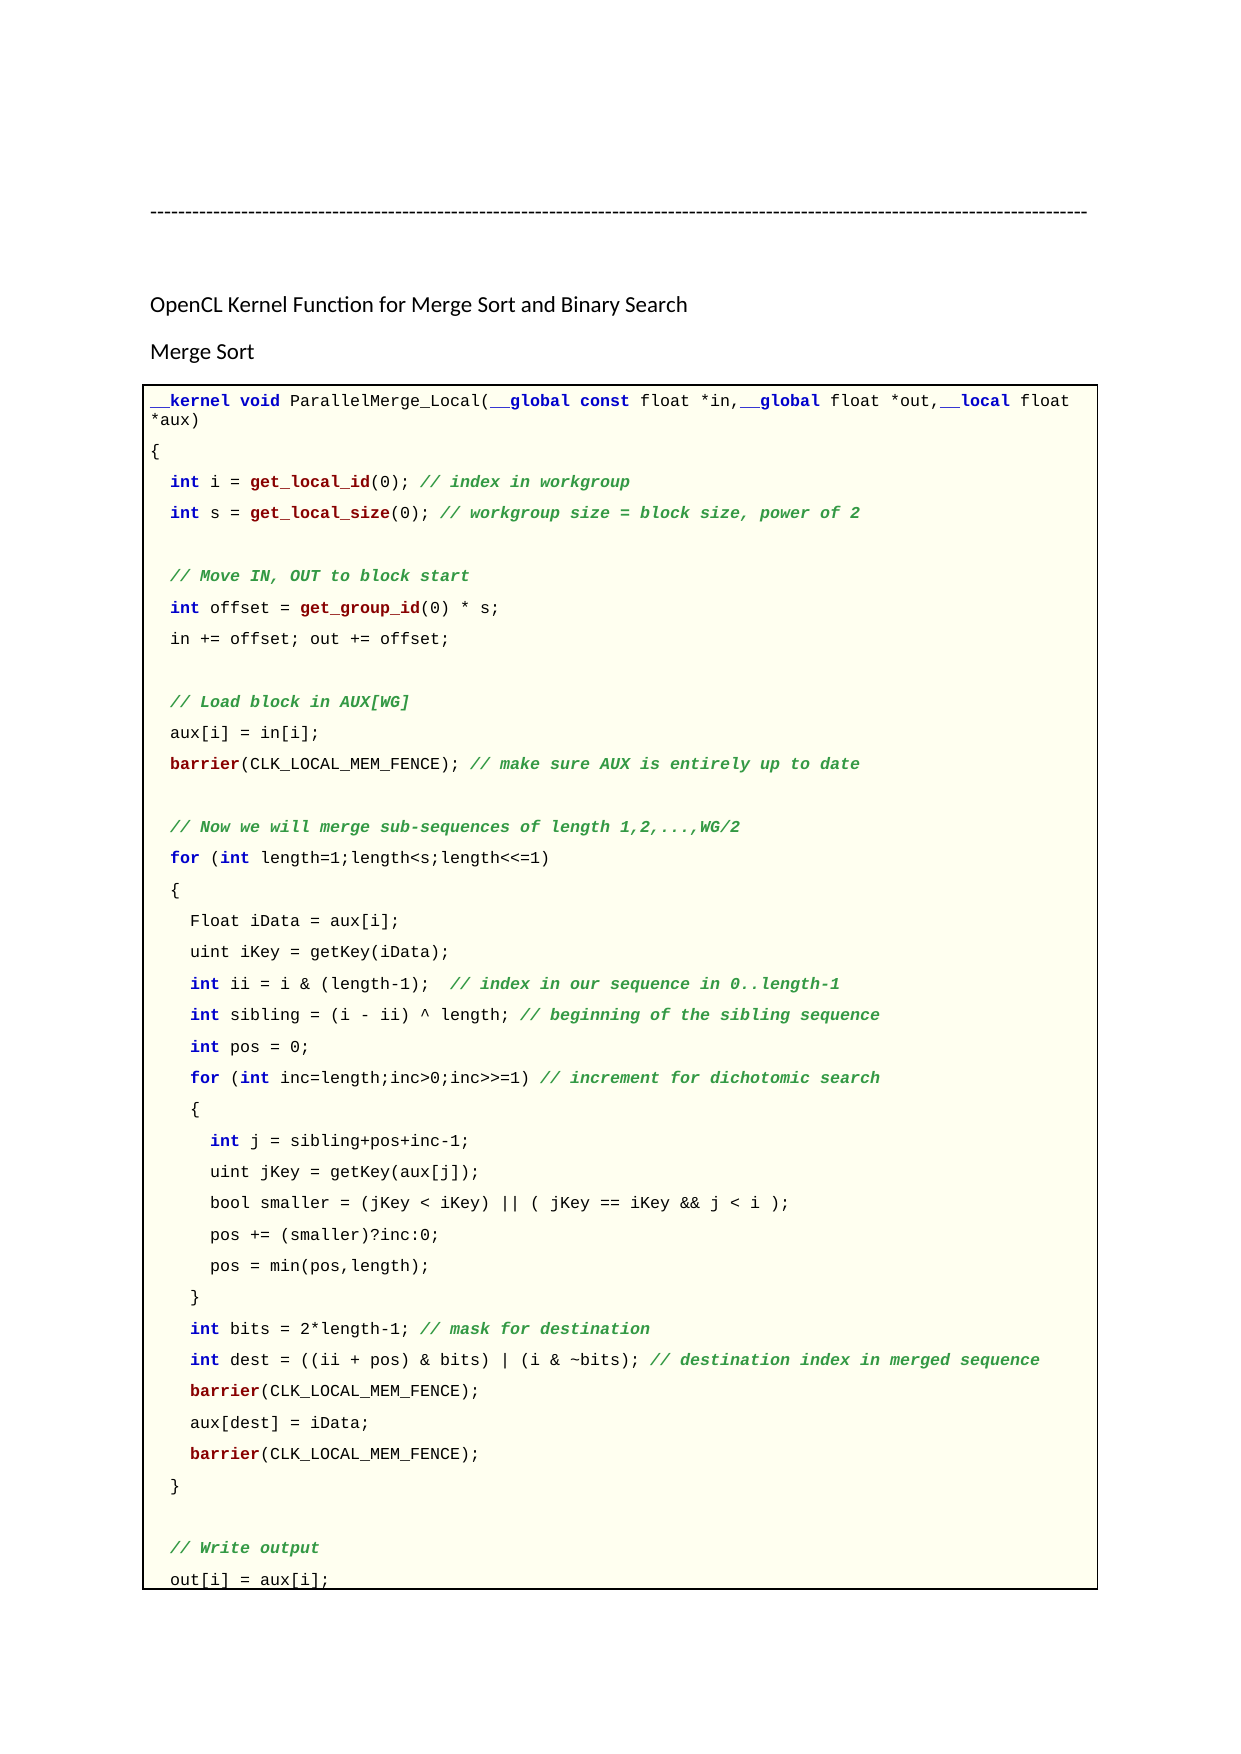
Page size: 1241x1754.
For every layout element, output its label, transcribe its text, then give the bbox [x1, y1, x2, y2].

text } [144, 1281, 1097, 1308]
text } [144, 1469, 1097, 1496]
text int sibling = (i - ii) ^ length; // beginning of the sibling sequence [144, 999, 1097, 1026]
text for (int length=1;length<s;length<<=1) [144, 842, 1097, 869]
text OpenCL Kernel Function for Merge Sort and Binary Search [150, 291, 1090, 319]
text // Load block in AUX[WG] [144, 685, 1097, 712]
text { [144, 873, 1097, 900]
text int bits = 2*length-1; // mask for destination [144, 1312, 1097, 1339]
text int ii = i & (length-1); // index in our sequence in 0..length-1 [144, 968, 1097, 994]
text for (int inc=length;inc>0;inc>>=1) // increment for dichotomic search [144, 1062, 1097, 1088]
text -------------------------------------------------------------------------------------------------------------------------------------- [150, 197, 1090, 225]
text Merge Sort [150, 337, 1090, 366]
text int j = sibling+pos+inc-1; [144, 1124, 1097, 1151]
text int dest = ((ii + pos) & bits) | (i & ~bits); // destination index in merged sequence [144, 1344, 1097, 1371]
text in += offset; out += offset; [144, 623, 1097, 649]
text Float iData = aux[i]; [144, 905, 1097, 932]
text barrier(CLK_LOCAL_MEM_FENCE); // make sure AUX is entirely up to date [144, 748, 1097, 775]
text // Now we will merge sub-sequences of length 1,2,...,WG/2 [144, 811, 1097, 837]
text uint jKey = getKey(aux[j]); [144, 1156, 1097, 1182]
text int offset = get_group_id(0) * s; [144, 591, 1097, 618]
text // Write output [144, 1532, 1097, 1559]
text { [144, 1093, 1097, 1120]
text barrier(CLK_LOCAL_MEM_FENCE); [144, 1438, 1097, 1464]
text // Move IN, OUT to block start [144, 560, 1097, 587]
text aux[dest] = iData; [144, 1407, 1097, 1433]
text uint iKey = getKey(iData); [144, 936, 1097, 963]
text bool smaller = (jKey < iKey) || ( jKey == iKey && j < i ); [144, 1187, 1097, 1214]
text pos += (smaller)?inc:0; [144, 1218, 1097, 1245]
text int i = get_local_id(0); // index in workgroup [144, 466, 1097, 493]
text int s = get_local_size(0); // workgroup size = block size, power of 2 [144, 497, 1097, 524]
text { [144, 434, 1097, 461]
text barrier(CLK_LOCAL_MEM_FENCE); [144, 1375, 1097, 1402]
text pos = min(pos,length); [144, 1250, 1097, 1276]
text int pos = 0; [144, 1030, 1097, 1057]
text out[i] = aux[i]; [144, 1563, 1097, 1588]
text aux[i] = in[i]; [144, 717, 1097, 743]
text __kernel void ParallelMerge_Local(__global const float *in,__global float *out,__local float *aux) [144, 386, 1097, 430]
